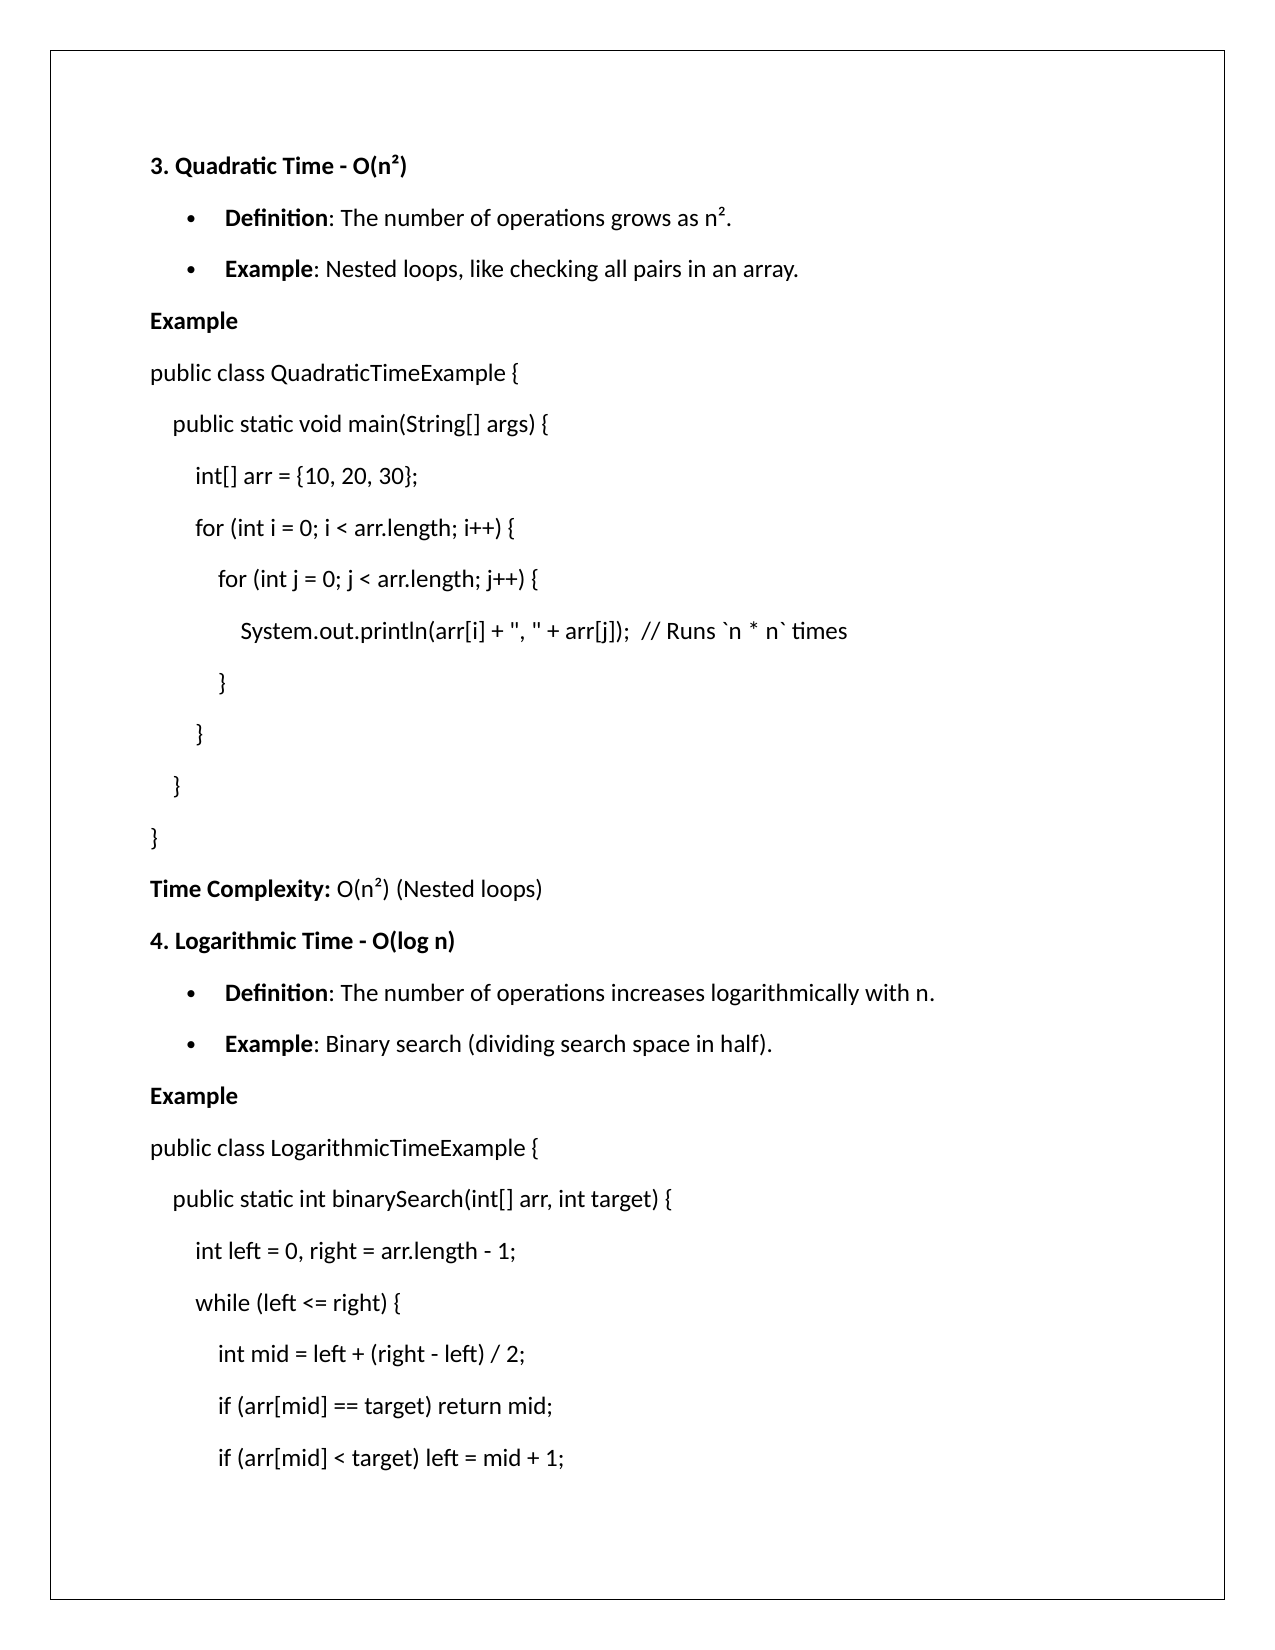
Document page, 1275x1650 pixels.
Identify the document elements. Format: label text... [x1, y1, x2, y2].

text } [150, 770, 1125, 801]
text System.out.println(arr[i] + ", " + arr[j]); // Runs `n * n` times [150, 615, 1125, 646]
text Time Complexity: O(n²) (Nested loops) [150, 873, 1125, 904]
text public class QuadraticTimeExample { [150, 357, 1125, 387]
text Example [150, 1080, 1125, 1111]
text int mid = left + (right - left) / 2; [150, 1338, 1125, 1369]
text int[] arr = {10, 20, 30}; [150, 460, 1125, 491]
text 4. Logarithmic Time - O(log n) [150, 925, 1125, 956]
text int left = 0, right = arr.length - 1; [150, 1235, 1125, 1266]
list Definition: The number of operations grows as n². [187, 202, 1125, 232]
text } [150, 718, 1125, 749]
text public class LogarithmicTimeExample { [150, 1132, 1125, 1162]
text } [150, 822, 1125, 852]
list Definition: The number of operations increases logarithmically with n. [187, 977, 1125, 1007]
text public static int binarySearch(int[] arr, int target) { [150, 1183, 1125, 1214]
text public static void main(String[] args) { [150, 408, 1125, 439]
list Example: Nested loops, like checking all pairs in an array. [187, 253, 1125, 284]
text Example [150, 305, 1125, 336]
text if (arr[mid] < target) left = mid + 1; [150, 1442, 1125, 1472]
list Example: Binary search (dividing search space in half). [187, 1028, 1125, 1059]
text while (left <= right) { [150, 1287, 1125, 1317]
text 3. Quadratic Time - O(n²) [150, 150, 1125, 181]
text } [150, 667, 1125, 697]
text for (int j = 0; j < arr.length; j++) { [150, 563, 1125, 594]
text if (arr[mid] == target) return mid; [150, 1390, 1125, 1421]
text for (int i = 0; i < arr.length; i++) { [150, 512, 1125, 542]
